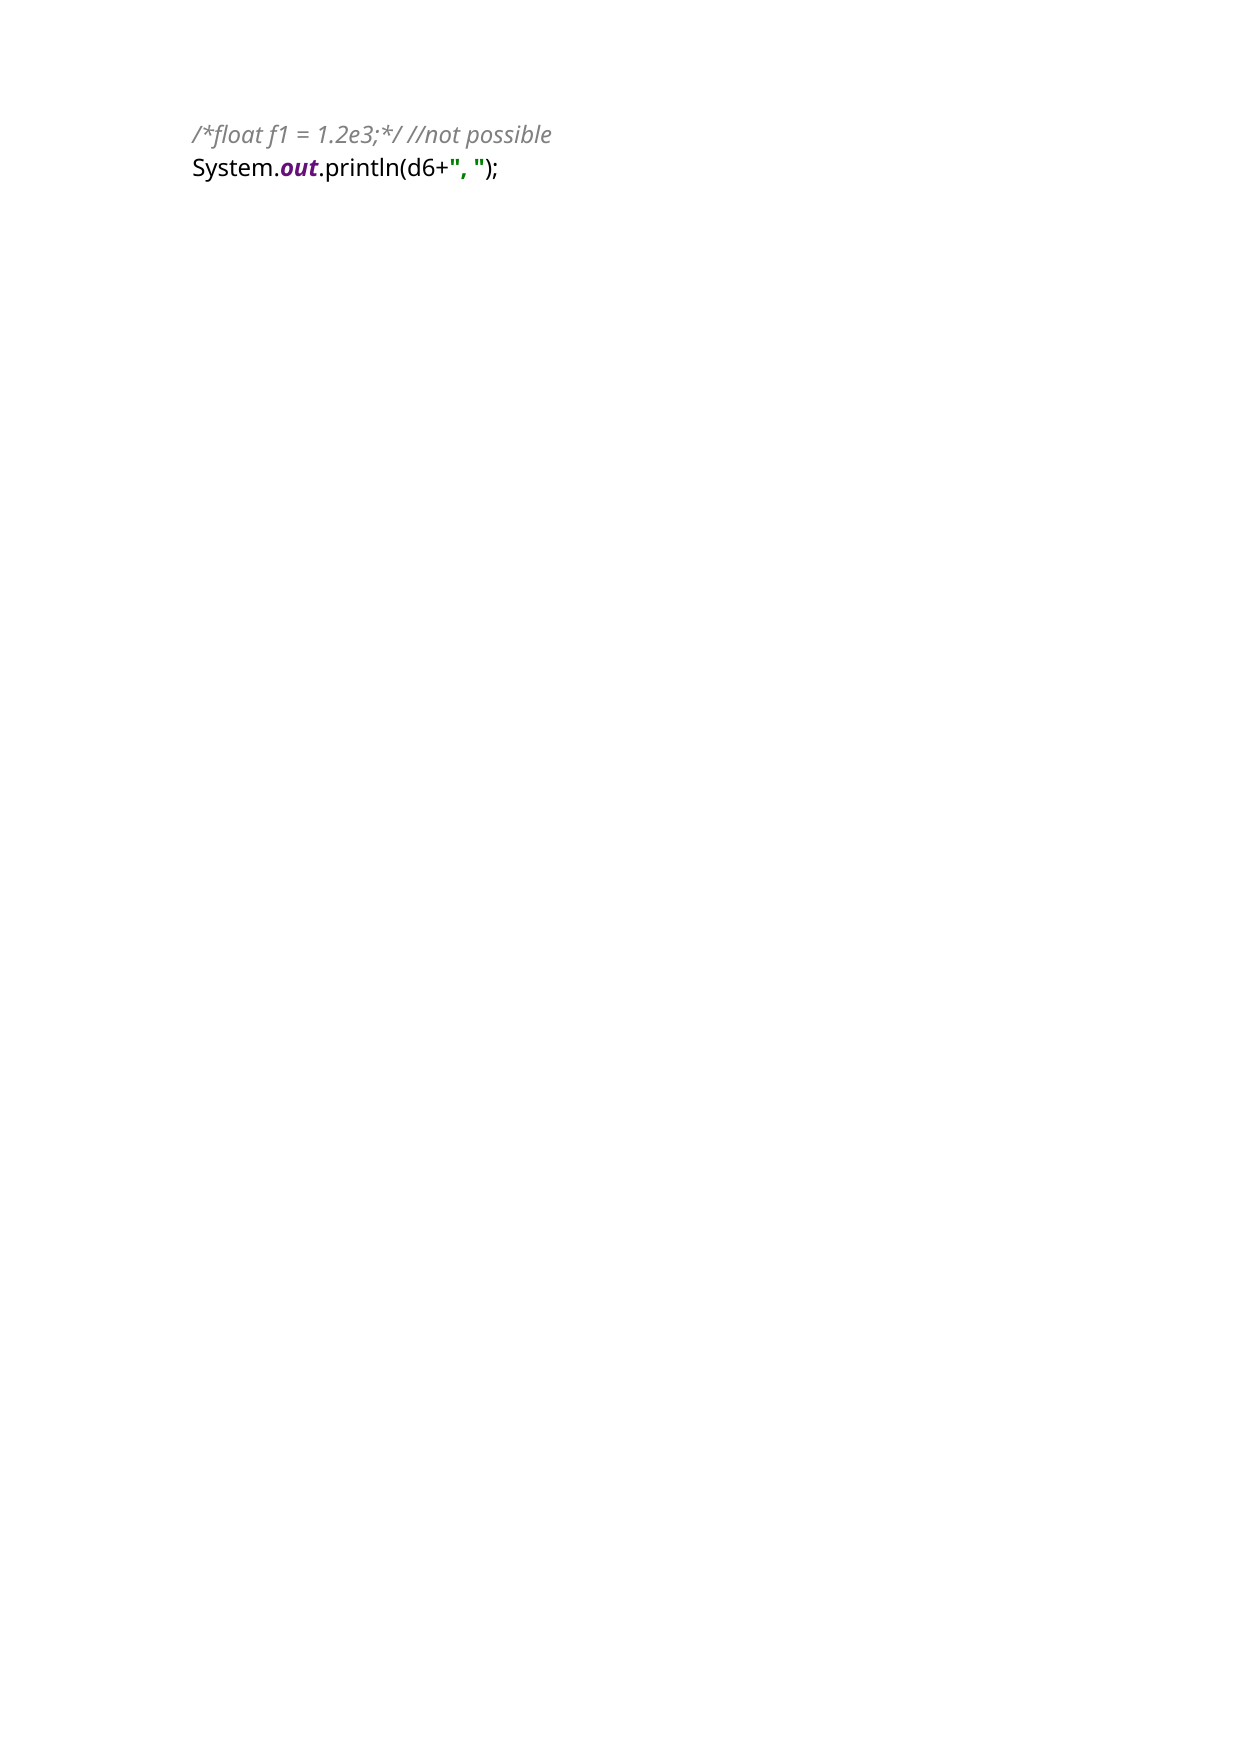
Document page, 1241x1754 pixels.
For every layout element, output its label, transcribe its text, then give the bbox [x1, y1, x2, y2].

text System.out.println(d6+", "); [118, 151, 1122, 183]
text /*float f1 = 1.2e3;*/ //not possible [118, 118, 1122, 151]
